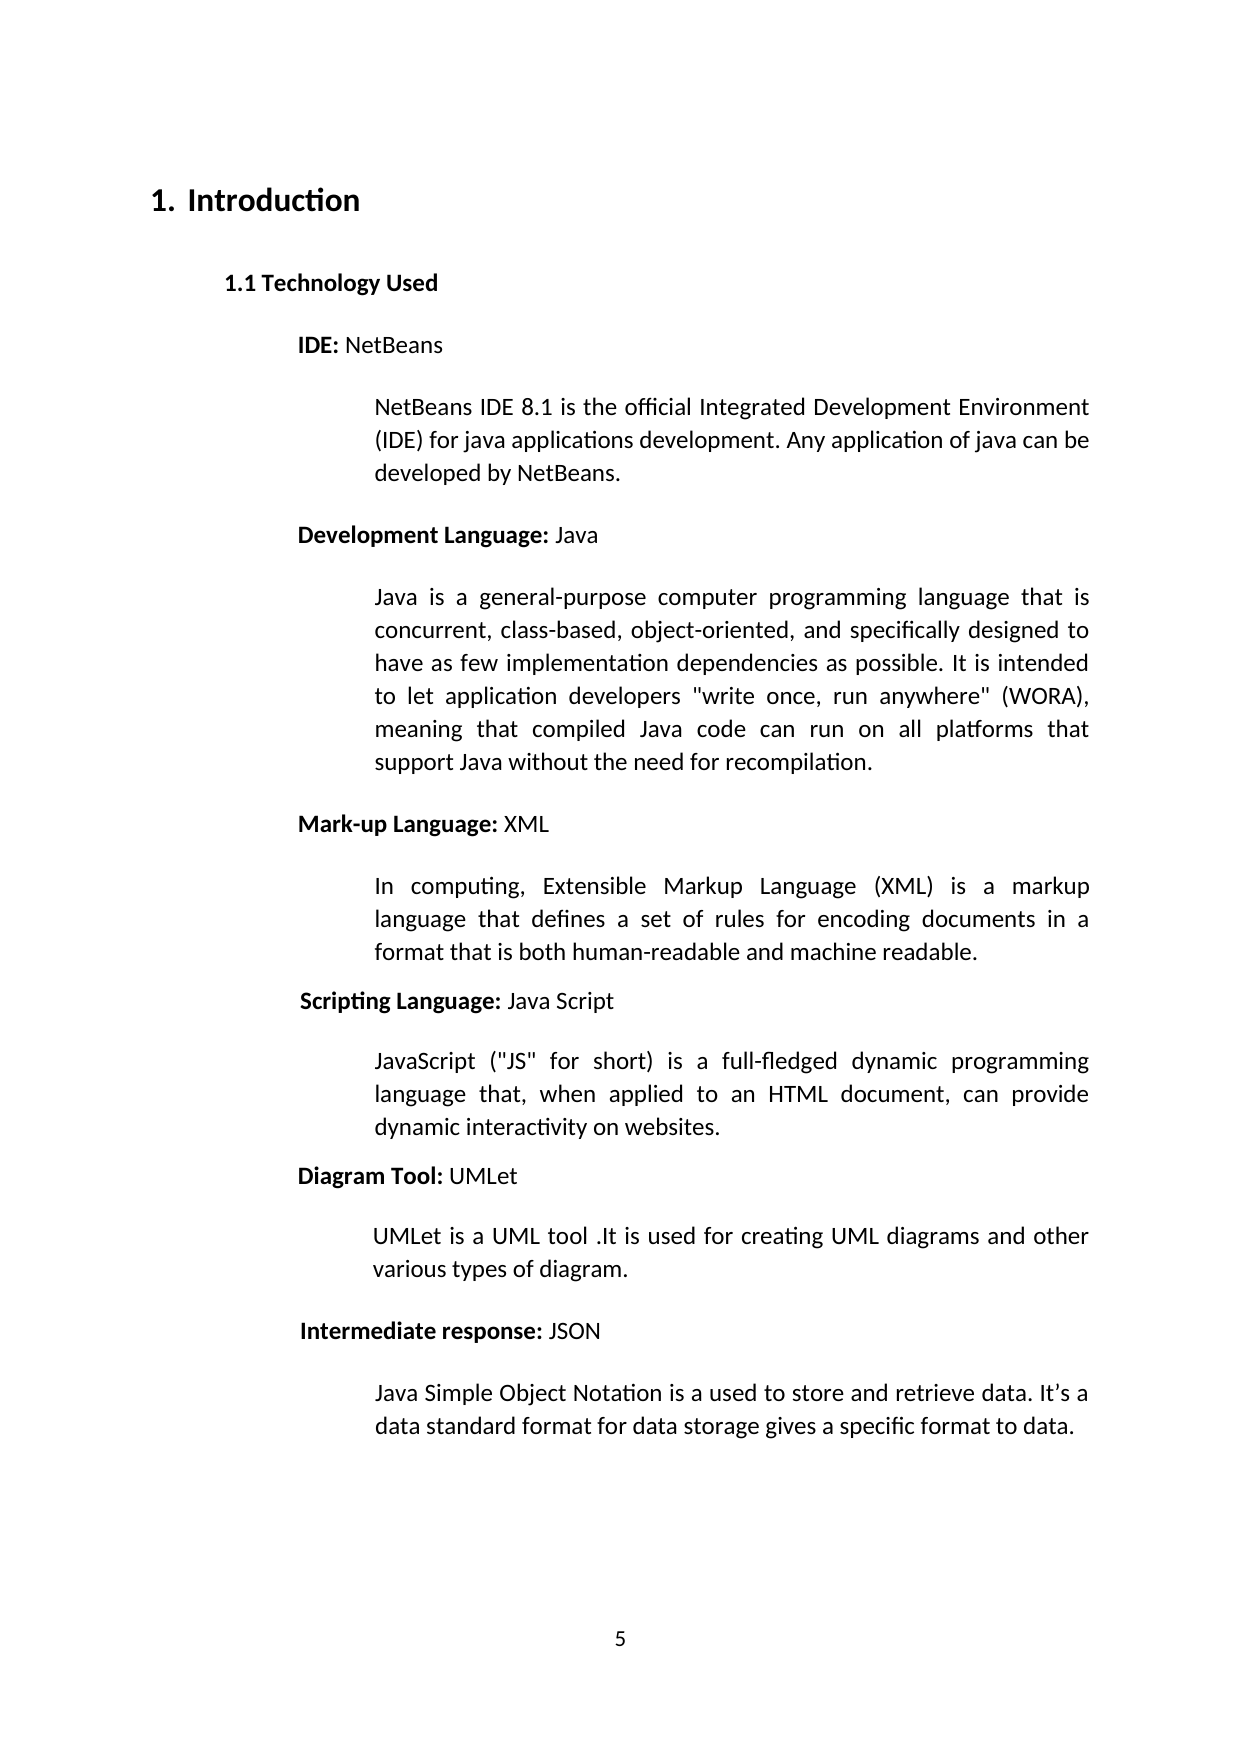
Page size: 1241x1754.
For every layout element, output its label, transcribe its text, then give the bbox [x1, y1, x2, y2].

text IDE: NetBeans [223, 329, 1090, 360]
text UMLet is a UML tool .It is used for creating UML diagrams and other various types of diagram. [373, 1220, 1090, 1284]
text Java is a general-purpose computer programming language that is concurrent, class-based, object-oriented, and specifically designed to have as few implementation dependencies as possible. It is intended to let application developers "write once, run anywhere" (WORA), meaning that compiled Java code can run on all platforms that support Java without the need for recompilation. [374, 581, 1090, 776]
text Intermediate response: JSON [150, 1315, 1090, 1346]
text Development Language: Java [298, 519, 1090, 550]
text Scripting Language: Java Script [150, 985, 1090, 1016]
text Mark-up Language: XML [298, 808, 1090, 838]
list Introduction [150, 179, 1090, 220]
text Java Simple Object Notation is a used to store and retrieve data. It’s a data standard format for data storage gives a specific format to data. [375, 1377, 1090, 1441]
text Diagram Tool: UMLet [298, 1161, 1090, 1191]
text JavaScript ("JS" for short) is a full-fledged dynamic programming language that, when applied to an HTML document, can provide dynamic interactivity on websites. [374, 1045, 1090, 1141]
list Technology Used [224, 267, 1090, 298]
text In computing, Extensible Markup Language (XML) is a markup language that defines a set of rules for encoding documents in a format that is both human-readable and machine readable. [374, 870, 1090, 966]
text NetBeans IDE 8.1 is the official Integrated Development Environment (IDE) for java applications development. Any application of java can be developed by NetBeans. [374, 391, 1090, 488]
